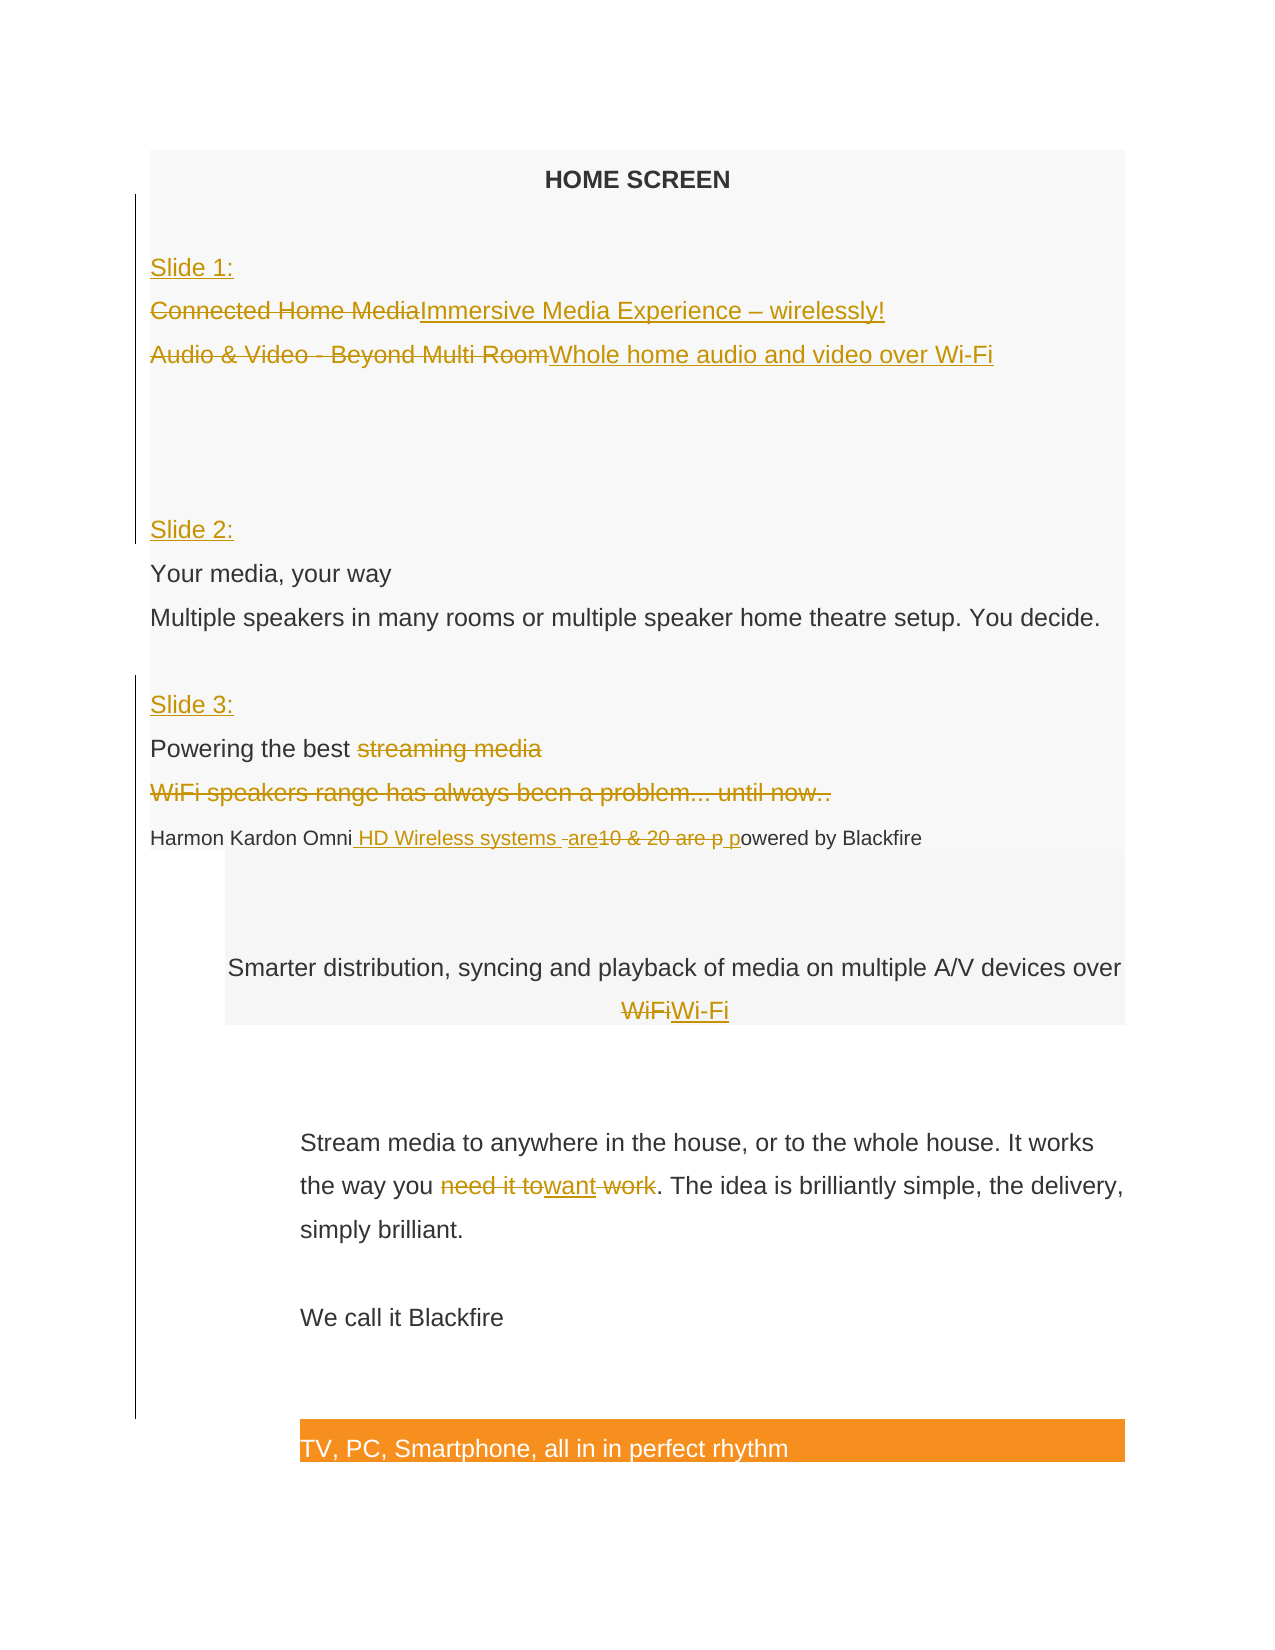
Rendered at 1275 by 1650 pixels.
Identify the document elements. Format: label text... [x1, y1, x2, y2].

text Multiple speakers in many rooms or multiple speaker home theatre setup. You decide. [150, 587, 1125, 631]
text Your media, your way [150, 544, 1125, 587]
text Powering the best [150, 719, 1125, 762]
text Stream media to anywhere in the house, or to the whole house. It works the way you . The idea is brilliantly simple, the delivery, simply brilliant. [300, 1112, 1125, 1244]
text We call it Blackfire [300, 1287, 1125, 1331]
text HOME SCREEN [150, 150, 1125, 194]
text TV, PC, Smartphone, all in in perfect rhythm [300, 1419, 1125, 1462]
text Harmon Kardon Omniowered by Blackfire [150, 762, 1125, 850]
text Smarter distribution, syncing and playback of media on multiple A/V devices over [225, 937, 1125, 1025]
